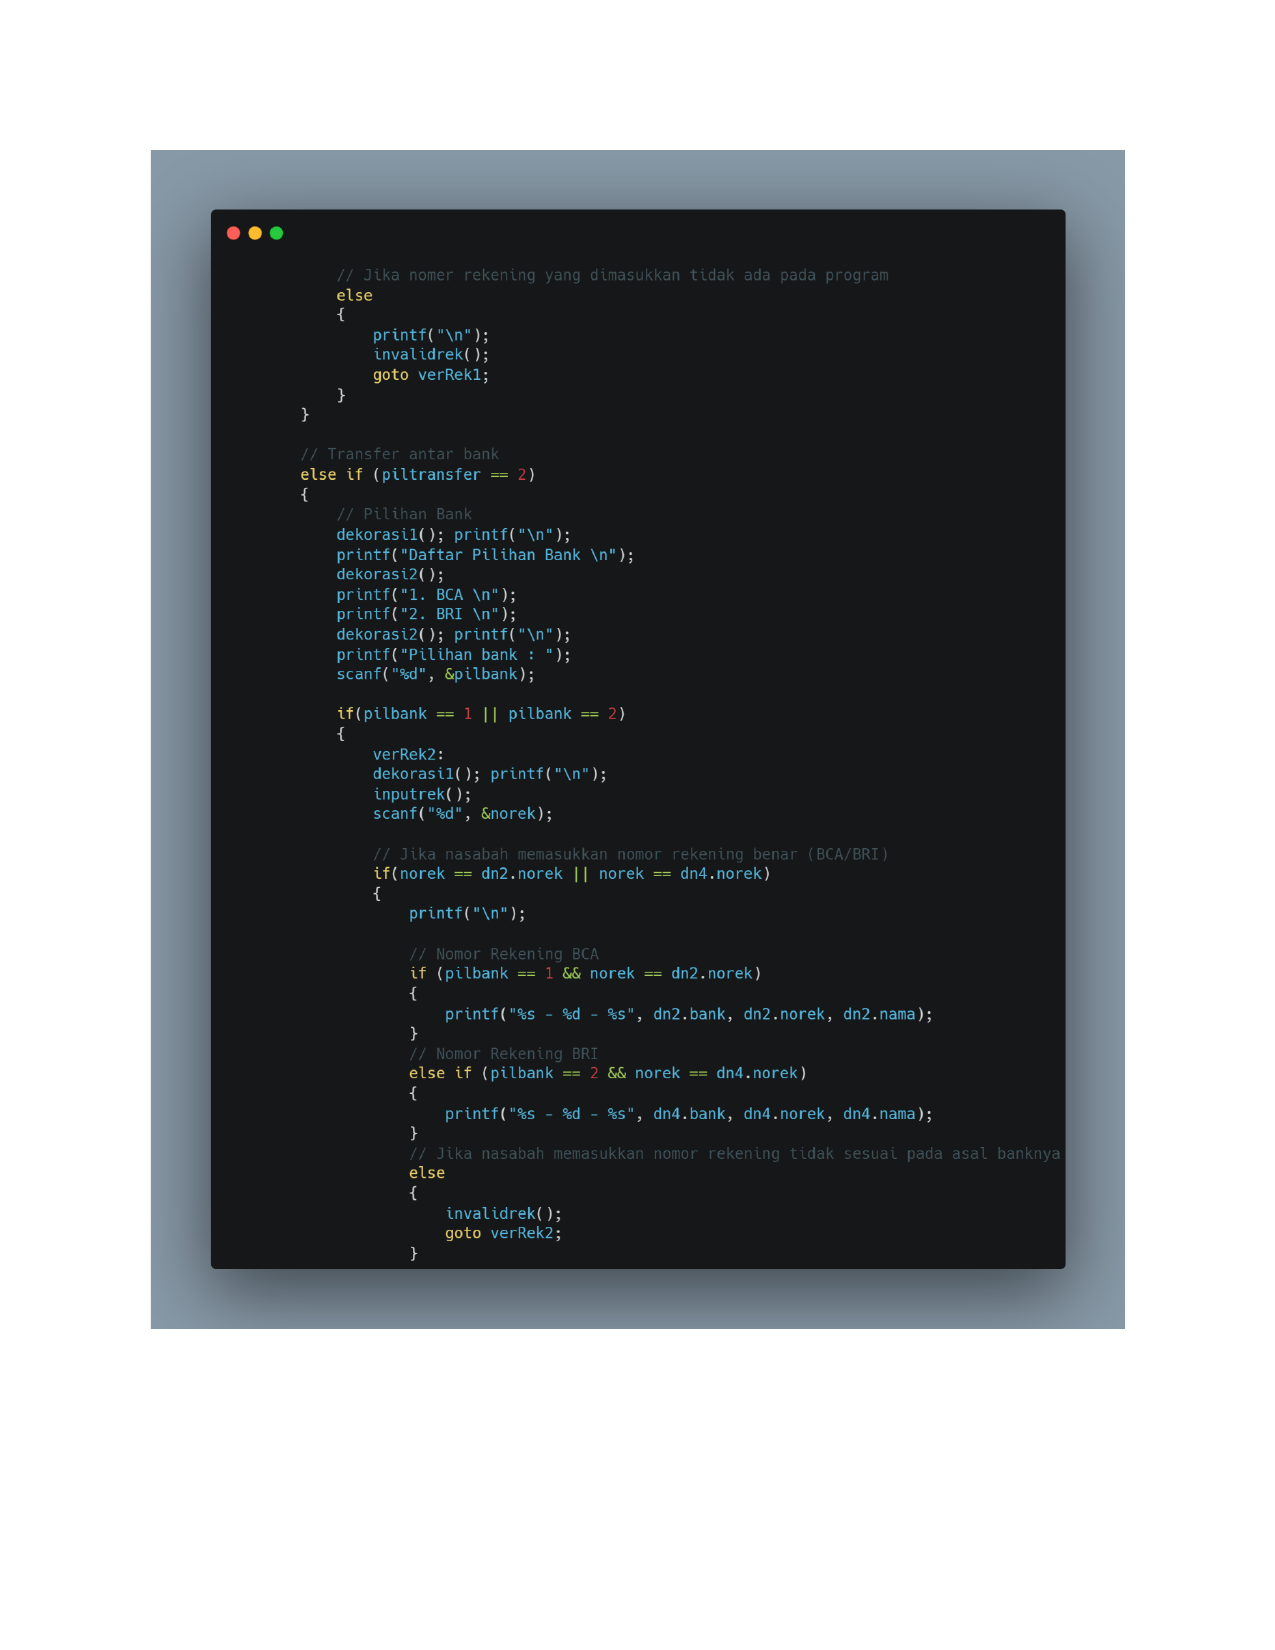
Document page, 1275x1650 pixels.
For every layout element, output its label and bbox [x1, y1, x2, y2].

picture [150, 150, 1125, 1329]
